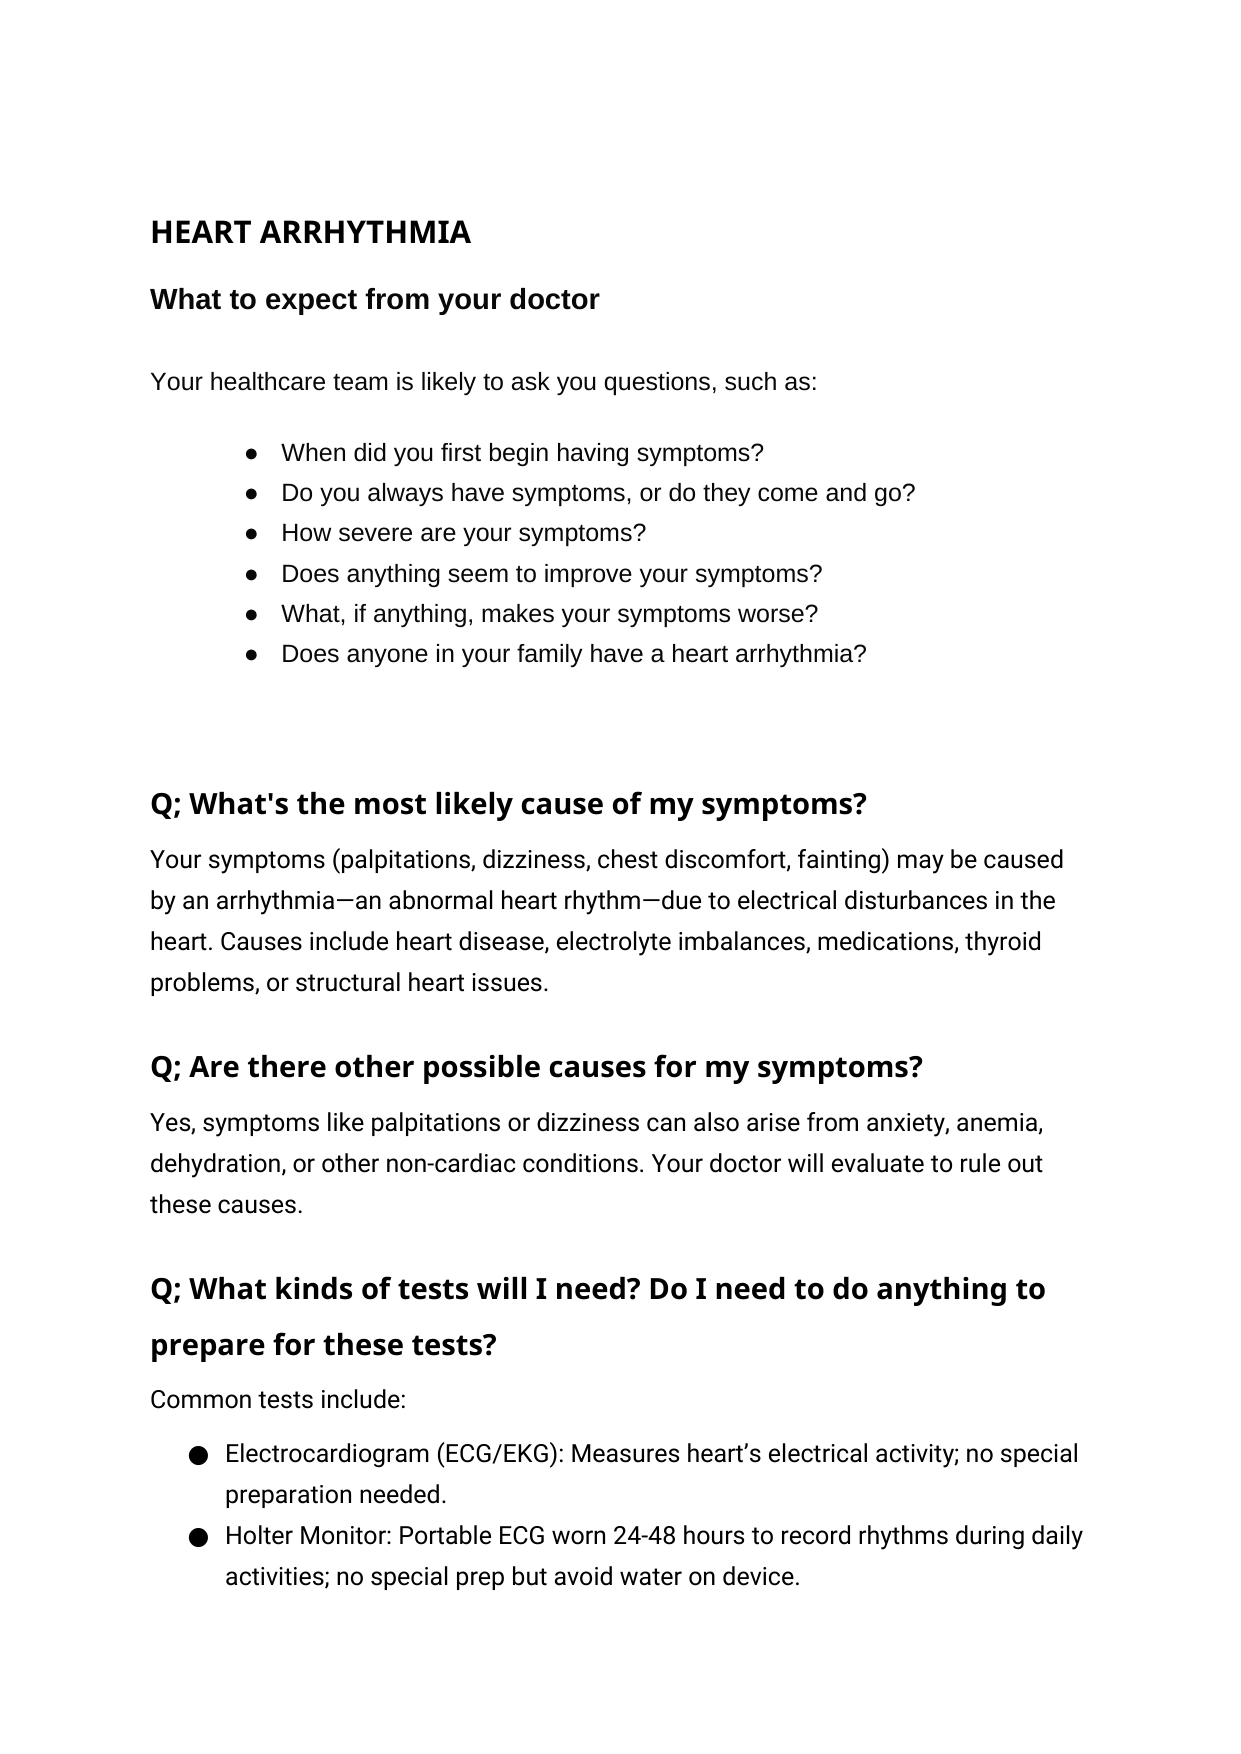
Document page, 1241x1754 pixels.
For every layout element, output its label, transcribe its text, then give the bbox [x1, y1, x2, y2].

list Holter Monitor: Portable ECG worn 24-48 hours to record rhythms during daily activities; no special prep but avoid water on device. [187, 1521, 1090, 1591]
subtitle What to expect from your doctor [150, 282, 1090, 316]
text Your symptoms (palpitations, dizziness, chest discomfort, fainting) may be caused by an arrhythmia—an abnormal heart rhythm—due to electrical disturbances in the heart. Causes include heart disease, electrolyte imbalances, medications, thyroid problems, or structural heart issues. [150, 845, 1090, 997]
list Do you always have symptoms, or do they come and go? [244, 478, 1090, 507]
list When did you first begin having symptoms? [244, 438, 1090, 467]
text HEART ARRHYTHMIA [150, 210, 1090, 253]
subtitle Q; What's the most likely cause of my symptoms? [150, 783, 1090, 823]
text Yes, symptoms like palpitations or dizziness can also arise from anxiety, anemia, dehydration, or other non-cardiac conditions. Your doctor will evaluate to rule out these causes. [150, 1108, 1090, 1219]
list Does anything seem to improve your symptoms? [244, 559, 1090, 587]
list Electrocardiogram (ECG/EKG): Measures heart’s electrical activity; no special preparation needed. [187, 1439, 1090, 1509]
subtitle Q; What kinds of tests will I need? Do I need to do anything to prepare for these tests? [150, 1268, 1090, 1363]
list How severe are your symptoms? [244, 518, 1090, 547]
list What, if anything, makes your symptoms worse? [244, 599, 1090, 628]
list Does anyone in your family have a heart arrhythmia? [244, 639, 1090, 668]
text Common tests include: [150, 1386, 1090, 1415]
text Your healthcare team is likely to ask you questions, such as: [150, 367, 1090, 395]
subtitle Q; Are there other possible causes for my symptoms? [150, 1046, 1090, 1086]
